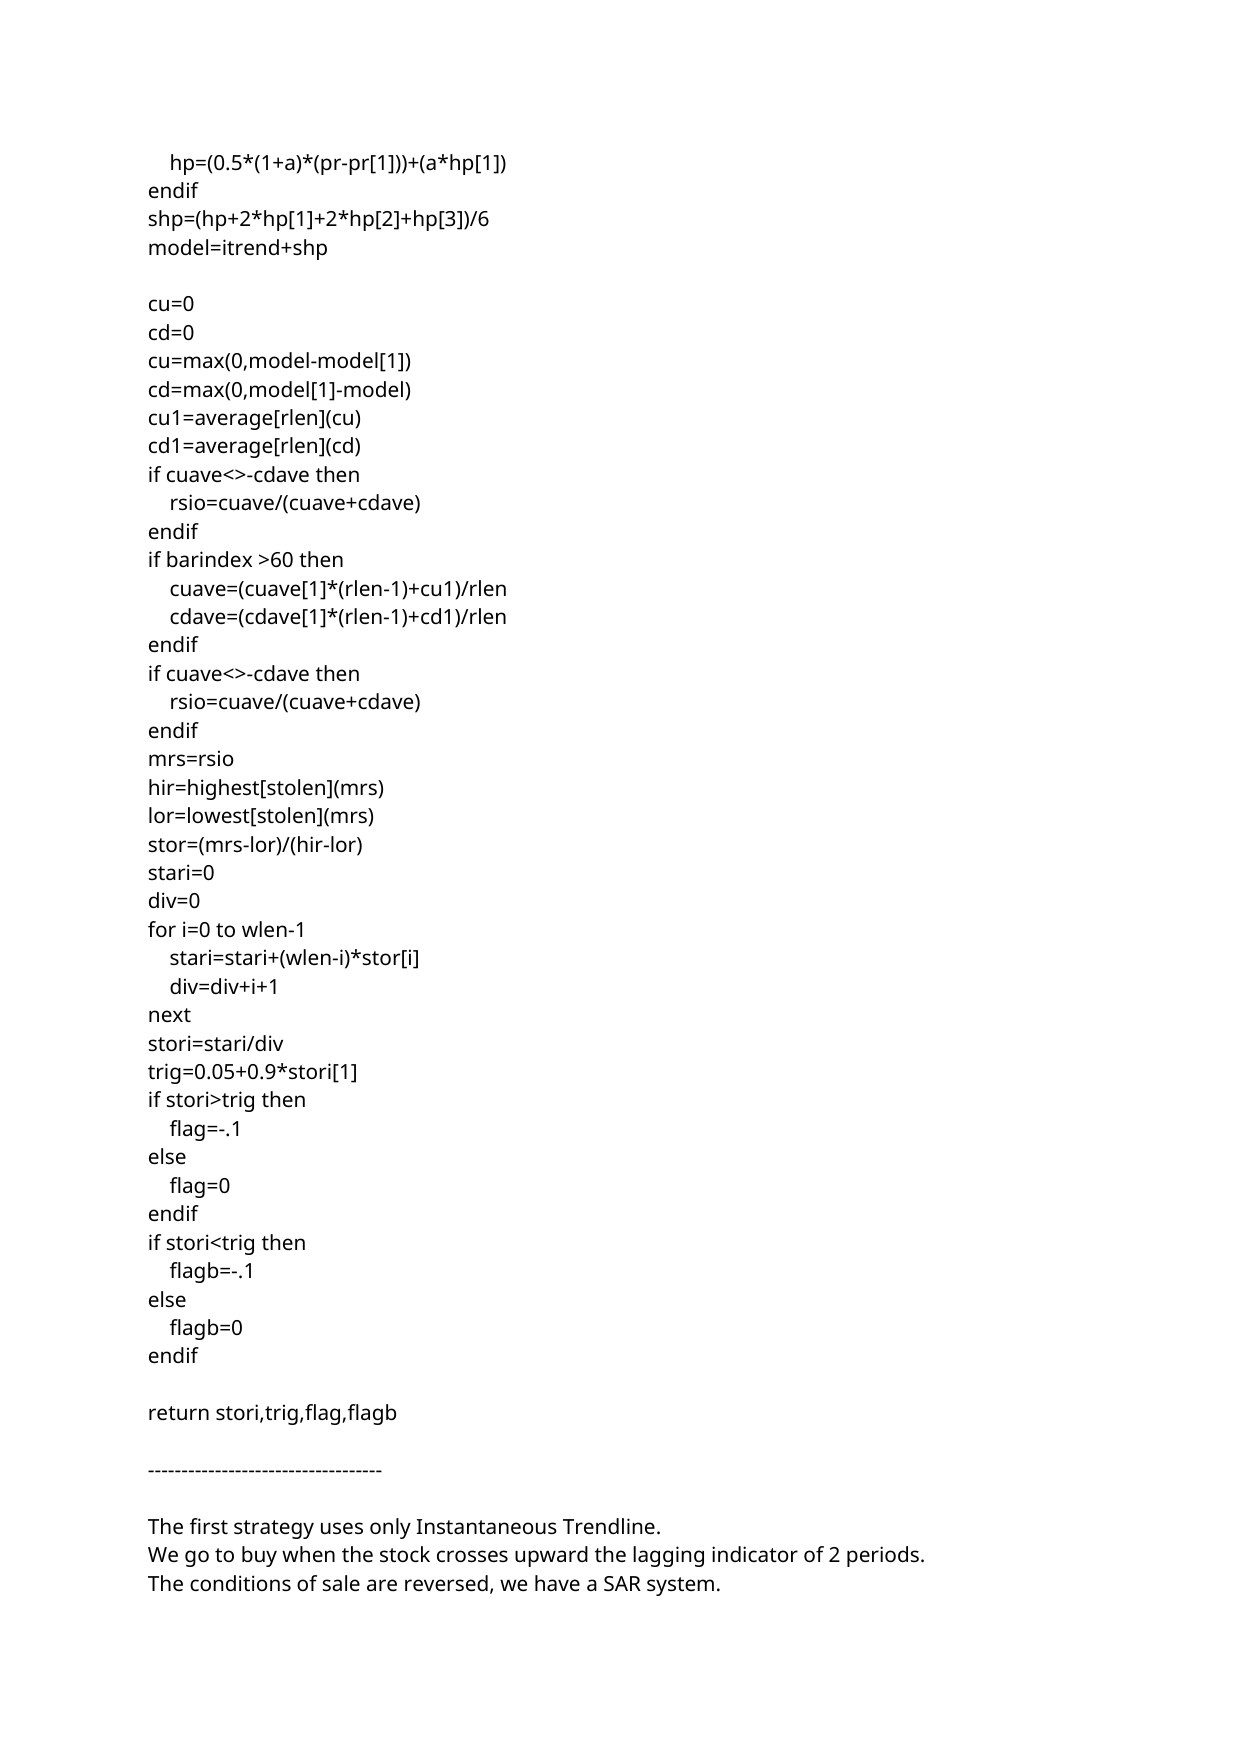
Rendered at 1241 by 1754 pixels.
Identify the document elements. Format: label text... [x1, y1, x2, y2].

text We go to buy when the stock crosses upward the lagging indicator of 2 periods. [148, 1541, 1093, 1569]
text The conditions of sale are reversed, we have a SAR system. [148, 1569, 1093, 1597]
text ----------------------------------- [148, 1455, 1093, 1484]
text The first strategy uses only Instantaneous Trendline. [148, 1512, 1093, 1541]
text cu=0 cd=0 cu=max(0,model-model[1]) cd=max(0,model[1]-model) cu1=average[rlen](cu) cd1=average[rlen](cd) if cuave<>-cdave then rsio=cuave/(cuave+cdave) endif if barindex >60 then cuave=(cuave[1]*(rlen-1)+cu1)/rlen cdave=(cdave[1]*(rlen-1)+cd1)/rlen endif if cuave<>-cdave then rsio=cuave/(cuave+cdave) endif mrs=rsio hir=highest[stolen](mrs) lor=lowest[stolen](mrs) stor=(mrs-lor)/(hir-lor) stari=0 div=0 for i=0 to wlen-1 stari=stari+(wlen-i)*stor[i] div=div+i+1 next stori=stari/div trig=0.05+0.9*stori[1] if stori>trig then flag=-.1 else flag=0 endif if stori<trig then flagb=-.1 else flagb=0 endif return stori,trig,flag,flagb [148, 289, 1093, 1427]
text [148, 148, 1093, 289]
